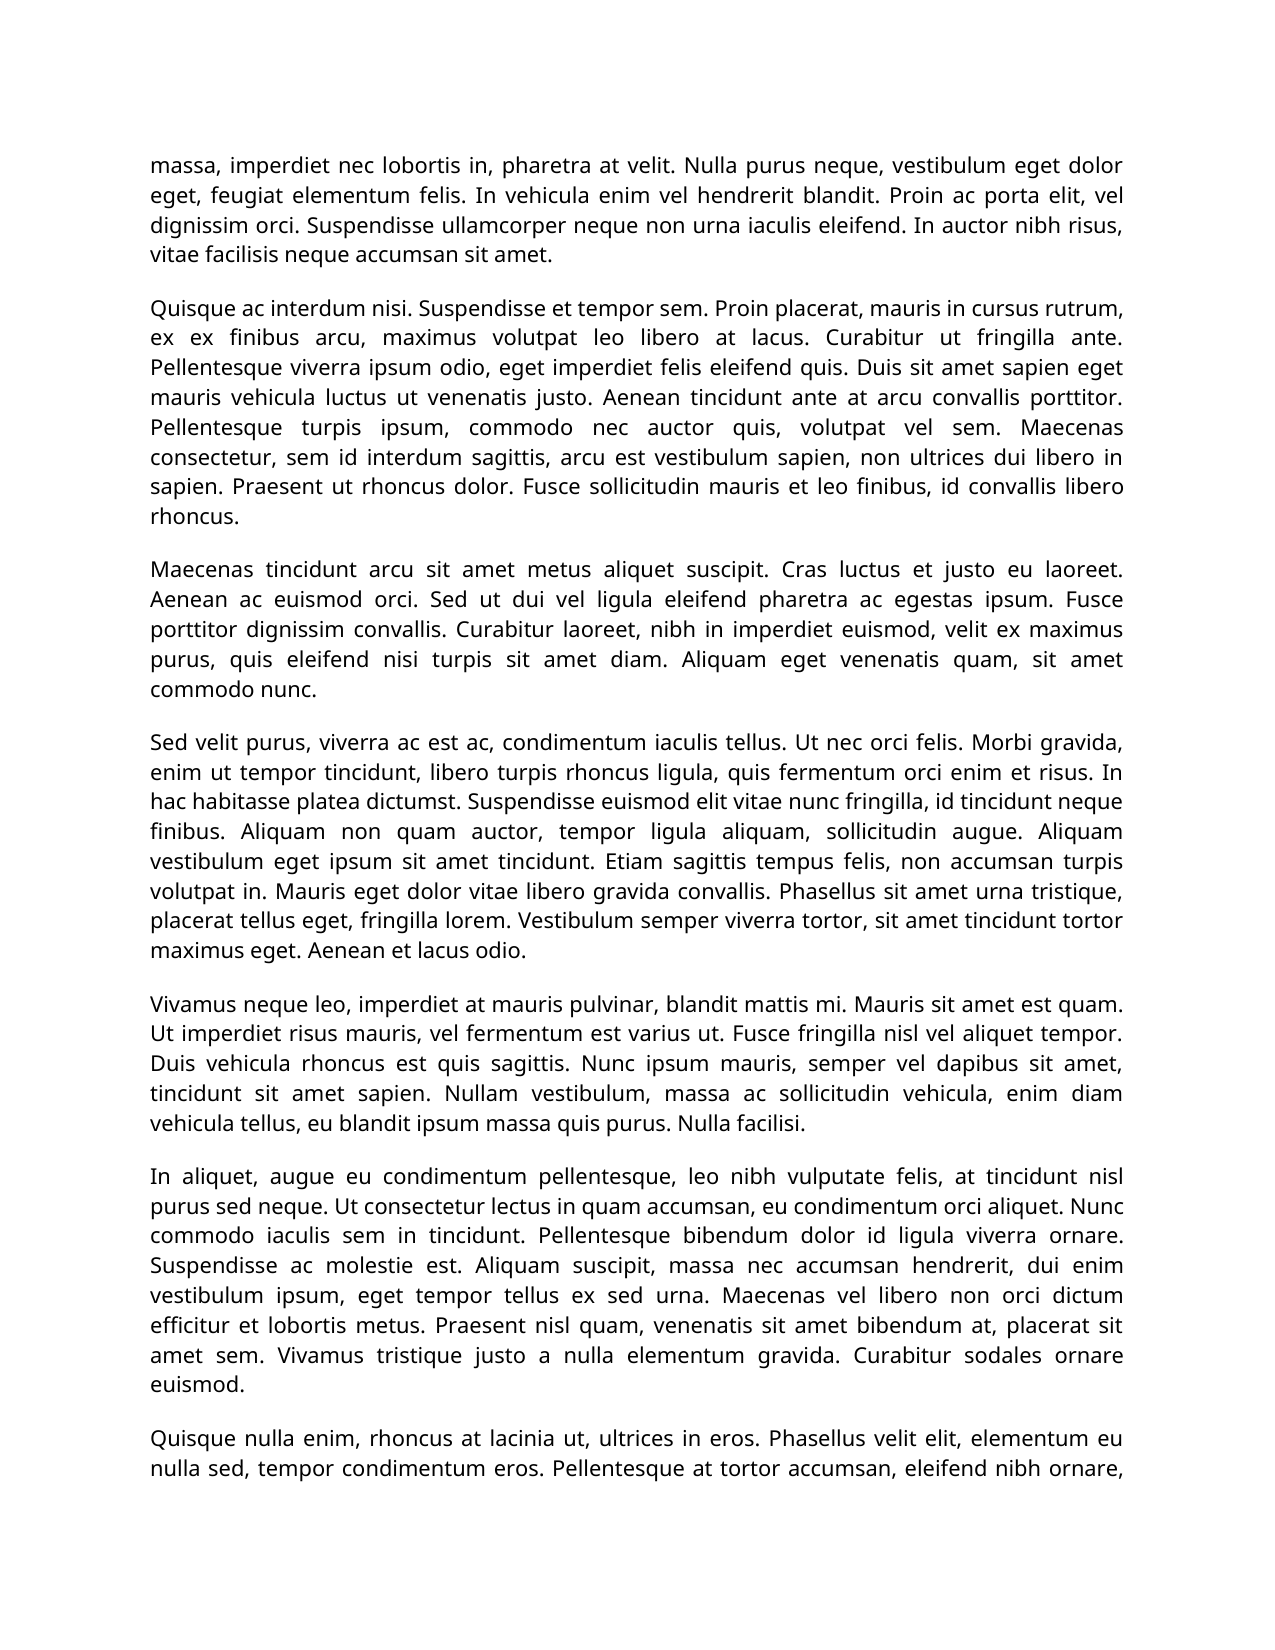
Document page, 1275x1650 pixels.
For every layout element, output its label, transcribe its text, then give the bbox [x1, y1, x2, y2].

text Quisque ac interdum nisi. Suspendisse et tempor sem. Proin placerat, mauris in cursus rutrum, ex ex finibus arcu, maximus volutpat leo libero at lacus. Curabitur ut fringilla ante. Pellentesque viverra ipsum odio, eget imperdiet felis eleifend quis. Duis sit amet sapien eget mauris vehicula luctus ut venenatis justo. Aenean tincidunt ante at arcu convallis porttitor. Pellentesque turpis ipsum, commodo nec auctor quis, volutpat vel sem. Maecenas consectetur, sem id interdum sagittis, arcu est vestibulum sapien, non ultrices dui libero in sapien. Praesent ut rhoncus dolor. Fusce sollicitudin mauris et leo finibus, id convallis libero rhoncus. [150, 293, 1125, 531]
text Sed velit purus, viverra ac est ac, condimentum iaculis tellus. Ut nec orci felis. Morbi gravida, enim ut tempor tincidunt, libero turpis rhoncus ligula, quis fermentum orci enim et risus. In hac habitasse platea dictumst. Suspendisse euismod elit vitae nunc fringilla, id tincidunt neque finibus. Aliquam non quam auctor, tempor ligula aliquam, sollicitudin augue. Aliquam vestibulum eget ipsum sit amet tincidunt. Etiam sagittis tempus felis, non accumsan turpis volutpat in. Mauris eget dolor vitae libero gravida convallis. Phasellus sit amet urna tristique, placerat tellus eget, fringilla lorem. Vestibulum semper viverra tortor, sit amet tincidunt tortor maximus eget. Aenean et lacus odio. [150, 727, 1125, 965]
text Vivamus neque leo, imperdiet at mauris pulvinar, blandit mattis mi. Mauris sit amet est quam. Ut imperdiet risus mauris, vel fermentum est varius ut. Fusce fringilla nisl vel aliquet tempor. Duis vehicula rhoncus est quis sagittis. Nunc ipsum mauris, semper vel dapibus sit amet, tincidunt sit amet sapien. Nullam vestibulum, massa ac sollicitudin vehicula, enim diam vehicula tellus, eu blandit ipsum massa quis purus. Nulla facilisi. [150, 988, 1125, 1137]
text In aliquet, augue eu condimentum pellentesque, leo nibh vulputate felis, at tincidunt nisl purus sed neque. Ut consectetur lectus in quam accumsan, eu condimentum orci aliquet. Nunc commodo iaculis sem in tincidunt. Pellentesque bibendum dolor id ligula viverra ornare. Suspendisse ac molestie est. Aliquam suscipit, massa nec accumsan hendrerit, dui enim vestibulum ipsum, eget tempor tellus ex sed urna. Maecenas vel libero non orci dictum efficitur et lobortis metus. Praesent nisl quam, venenatis sit amet bibendum at, placerat sit amet sem. Vivamus tristique justo a nulla elementum gravida. Curabitur sodales ornare euismod. [150, 1161, 1125, 1399]
text Maecenas tincidunt arcu sit amet metus aliquet suscipit. Cras luctus et justo eu laoreet. Aenean ac euismod orci. Sed ut dui vel ligula eleifend pharetra ac egestas ipsum. Fusce porttitor dignissim convallis. Curabitur laoreet, nibh in imperdiet euismod, velit ex maximus purus, quis eleifend nisi turpis sit amet diam. Aliquam eget venenatis quam, sit amet commodo nunc. [150, 554, 1125, 703]
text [150, 1423, 1125, 1482]
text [150, 150, 1125, 269]
